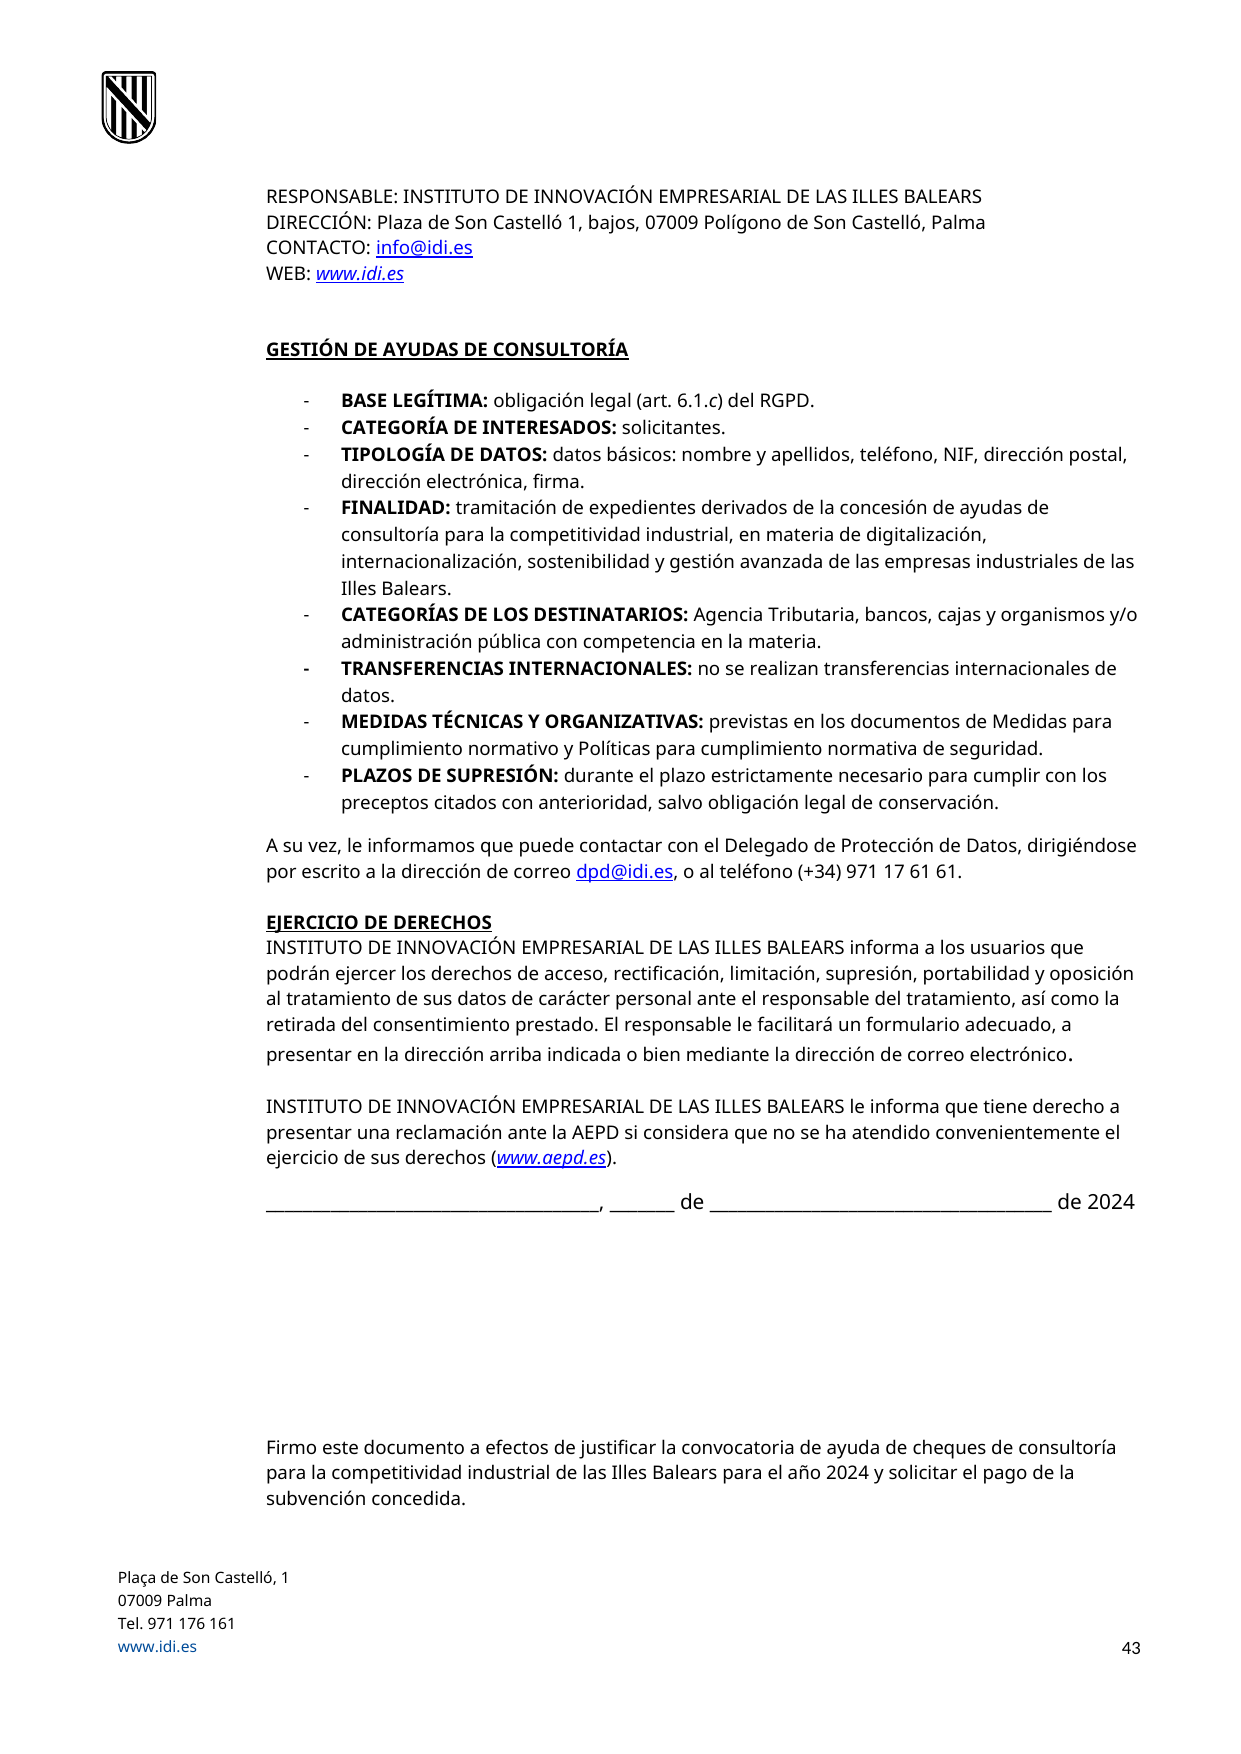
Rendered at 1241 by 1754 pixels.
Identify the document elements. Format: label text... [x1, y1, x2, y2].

text WEB: www.idi.es [266, 260, 1152, 286]
text RESPONSABLE: INSTITUTO DE INNOVACIÓN EMPRESARIAL DE LAS ILLES BALEARS [266, 183, 1152, 209]
list PLAZOS DE SUPRESIÓN: durante el plazo estrictamente necesario para cumplir con los preceptos citados con anterioridad, salvo obligación legal de conservación. [303, 762, 1152, 815]
text ____________________________________, _______ de _____________________________________ de 2024 [266, 1187, 1152, 1216]
list BASE LEGÍTIMA: obligación legal (art. 6.1.c) del RGPD. [303, 388, 1152, 413]
picture [101, 71, 157, 144]
text A su vez, le informamos que puede contactar con el Delegado de Protección de Datos, dirigiéndose por escrito a la dirección de correo dpd@idi.es, o al teléfono (+34) 971 17 61 61. [266, 833, 1152, 884]
list TRANSFERENCIAS INTERNACIONALES: no se realizan transferencias internacionales de datos. [303, 655, 1152, 708]
text CONTACTO: info@idi.es [266, 234, 1152, 260]
list TIPOLOGÍA DE DATOS: datos básicos: nombre y apellidos, teléfono, NIF, dirección postal, dirección electrónica, firma. [303, 441, 1152, 493]
text GESTIÓN DE AYUDAS DE CONSULTORÍA [266, 337, 1152, 362]
text INSTITUTO DE INNOVACIÓN EMPRESARIAL DE LAS ILLES BALEARS le informa que tiene derecho a presentar una reclamación ante la AEPD si considera que no se ha atendido convenientemente el ejercicio de sus derechos (www.aepd.es). [266, 1093, 1152, 1170]
text DIRECCIÓN: Plaza de Son Castelló 1, bajos, 07009 Polígono de Son Castelló, Palma [266, 209, 1152, 234]
text Firmo este documento a efectos de justificar la convocatoria de ayuda de cheques de consultoría para la competitividad industrial de las Illes Balears para el año 2024 y solicitar el pago de la subvención concedida. [266, 1434, 1152, 1511]
text INSTITUTO DE INNOVACIÓN EMPRESARIAL DE LAS ILLES BALEARS informa a los usuarios que podrán ejercer los derechos de acceso, rectificación, limitación, supresión, portabilidad y oposición al tratamiento de sus datos de carácter personal ante el responsable del tratamiento, así como la retirada del consentimiento prestado. El responsable le facilitará un formulario adecuado, a presentar en la dirección arriba indicada o bien mediante la dirección de correo electrónico. [266, 935, 1152, 1068]
list CATEGORÍAS DE LOS DESTINATARIOS: Agencia Tributaria, bancos, cajas y organismos y/o administración pública con competencia en la materia. [303, 602, 1152, 654]
text EJERCICIO DE DERECHOS [266, 909, 1152, 935]
list FINALIDAD: tramitación de expedientes derivados de la concesión de ayudas de consultoría para la competitividad industrial, en materia de digitalización, internacionalización, sostenibilidad y gestión avanzada de las empresas industriales de las Illes Balears. [303, 495, 1152, 601]
list CATEGORÍA DE INTERESADOS: solicitantes. [303, 414, 1152, 440]
list MEDIDAS TÉCNICAS Y ORGANIZATIVAS: previstas en los documentos de Medidas para cumplimiento normativo y Políticas para cumplimiento normativa de seguridad. [303, 709, 1152, 761]
